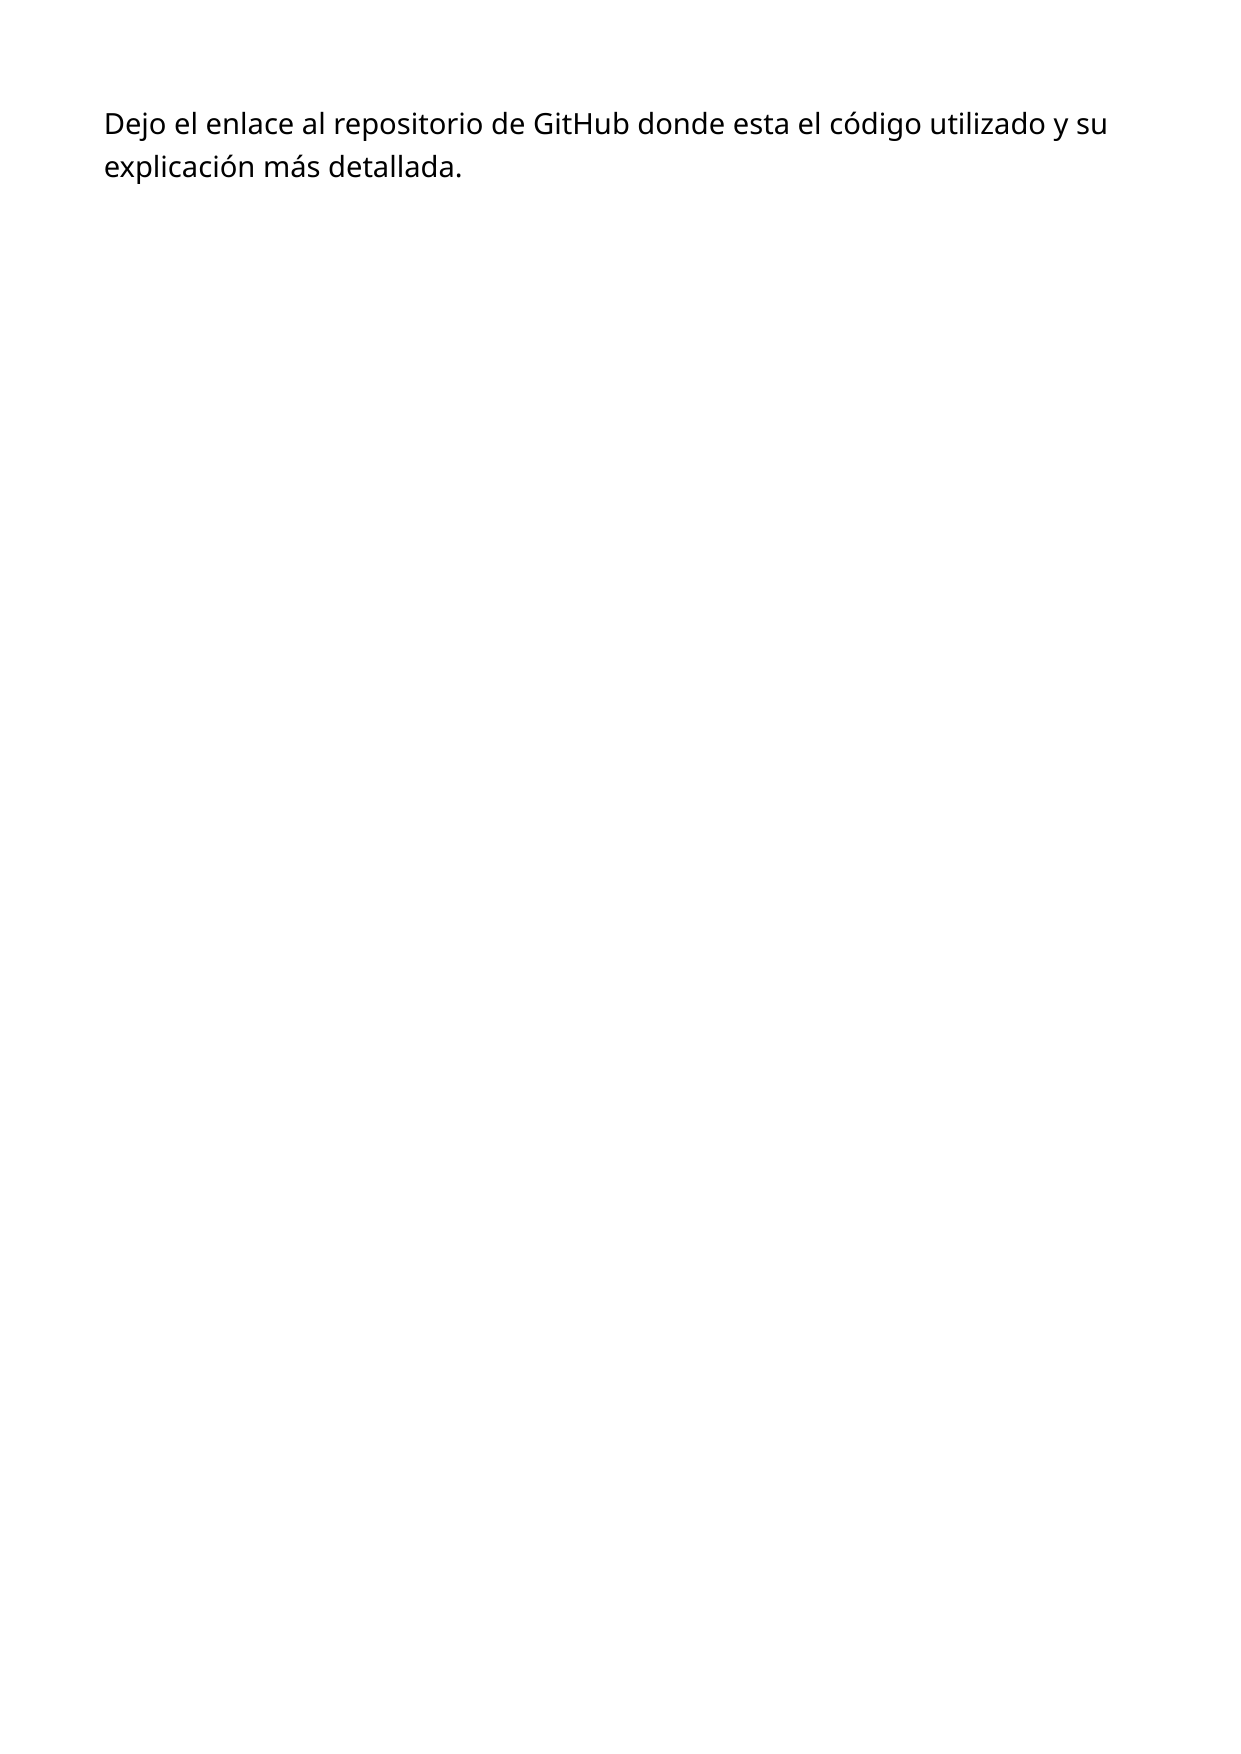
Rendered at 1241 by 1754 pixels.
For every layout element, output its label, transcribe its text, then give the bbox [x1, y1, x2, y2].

text Dejo el enlace al repositorio de GitHub donde esta el código utilizado y su explicación más detallada. [103, 103, 1122, 186]
